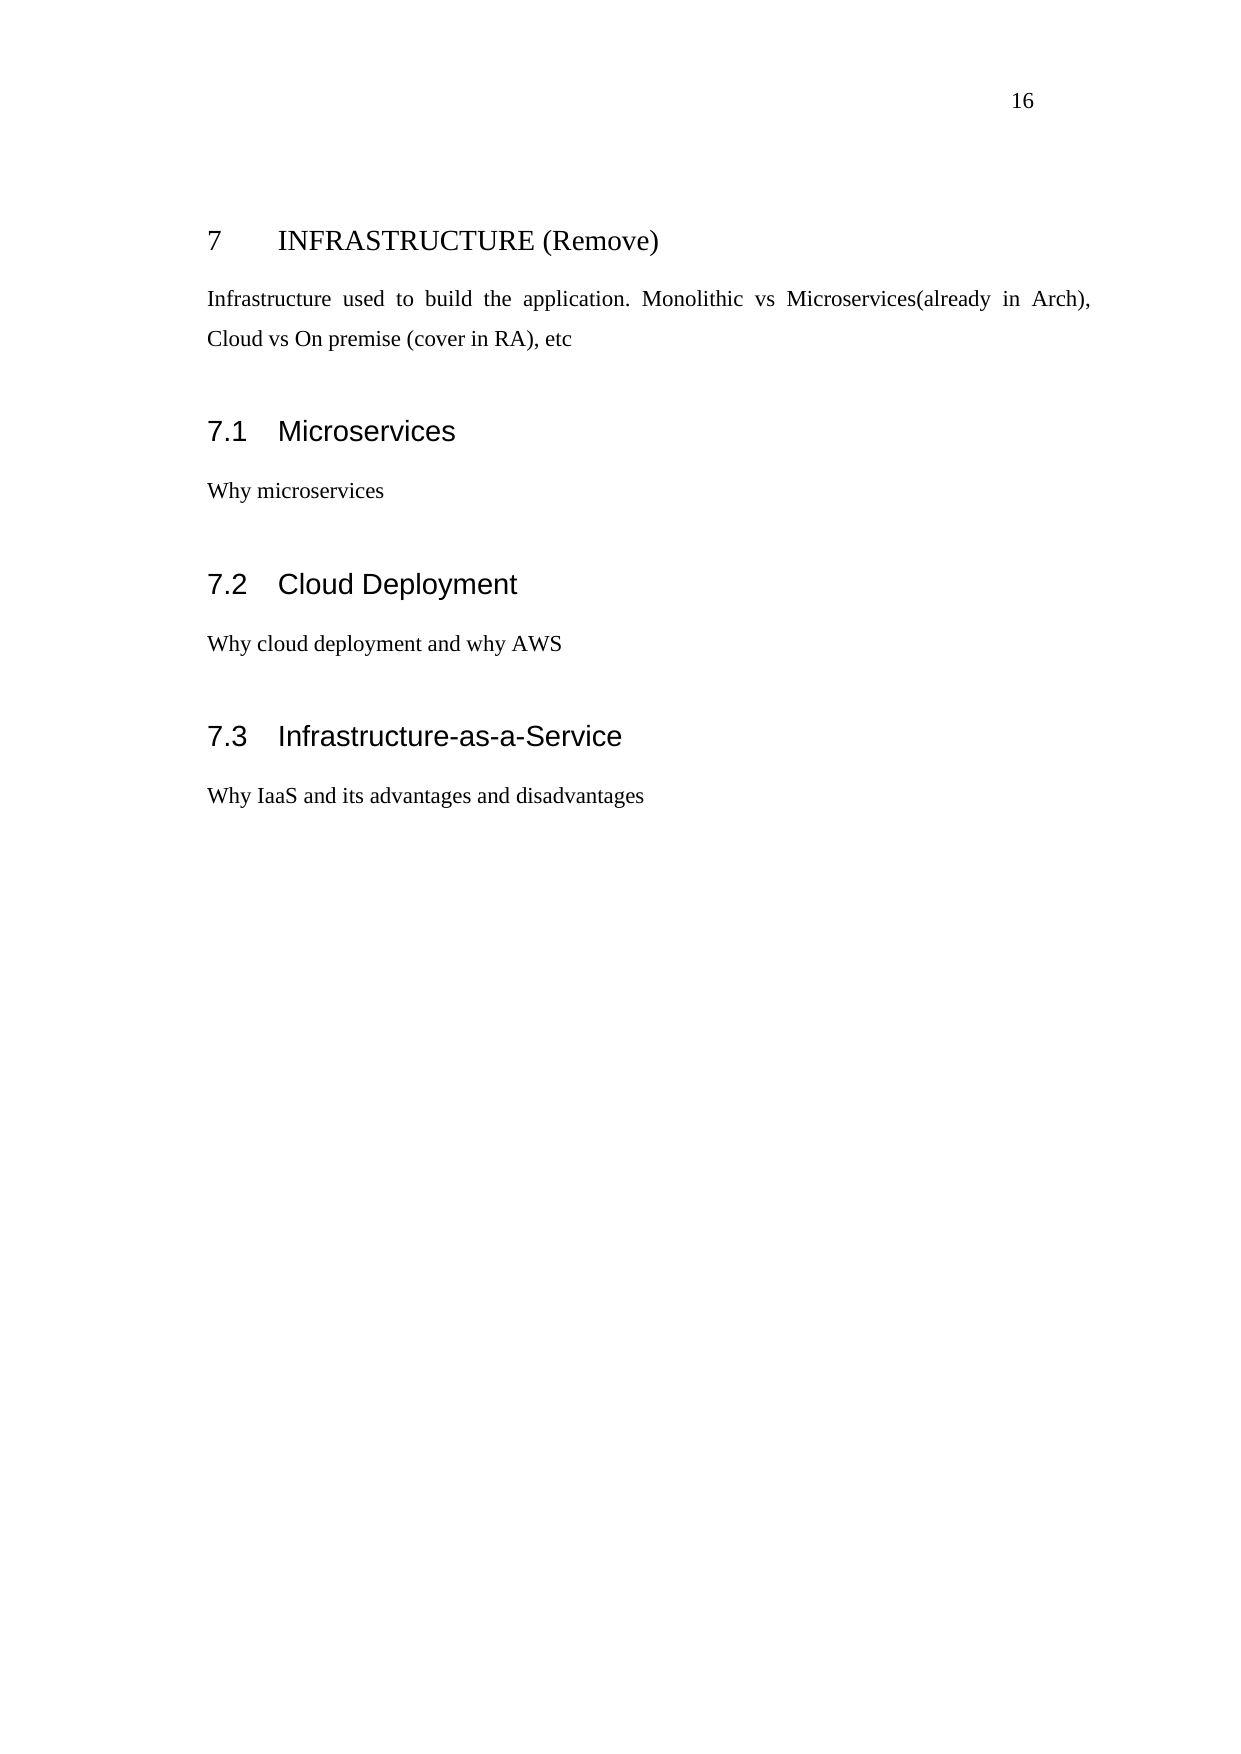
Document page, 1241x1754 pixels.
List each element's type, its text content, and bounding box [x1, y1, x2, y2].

subtitle INFRASTRUCTURE (Remove) [207, 223, 1092, 256]
subtitle Cloud Deployment [207, 567, 1092, 600]
text Why cloud deployment and why AWS [207, 629, 1092, 656]
text Why microservices [207, 477, 1092, 504]
subtitle Microservices [207, 414, 1092, 448]
text Infrastructure used to build the application. Monolithic vs Microservices(already in Arch), Cloud vs On premise (cover in RA), etc [207, 286, 1092, 351]
subtitle Infrastructure-as-a-Service [207, 719, 1092, 753]
text Why IaaS and its advantages and disadvantages [207, 782, 1092, 808]
